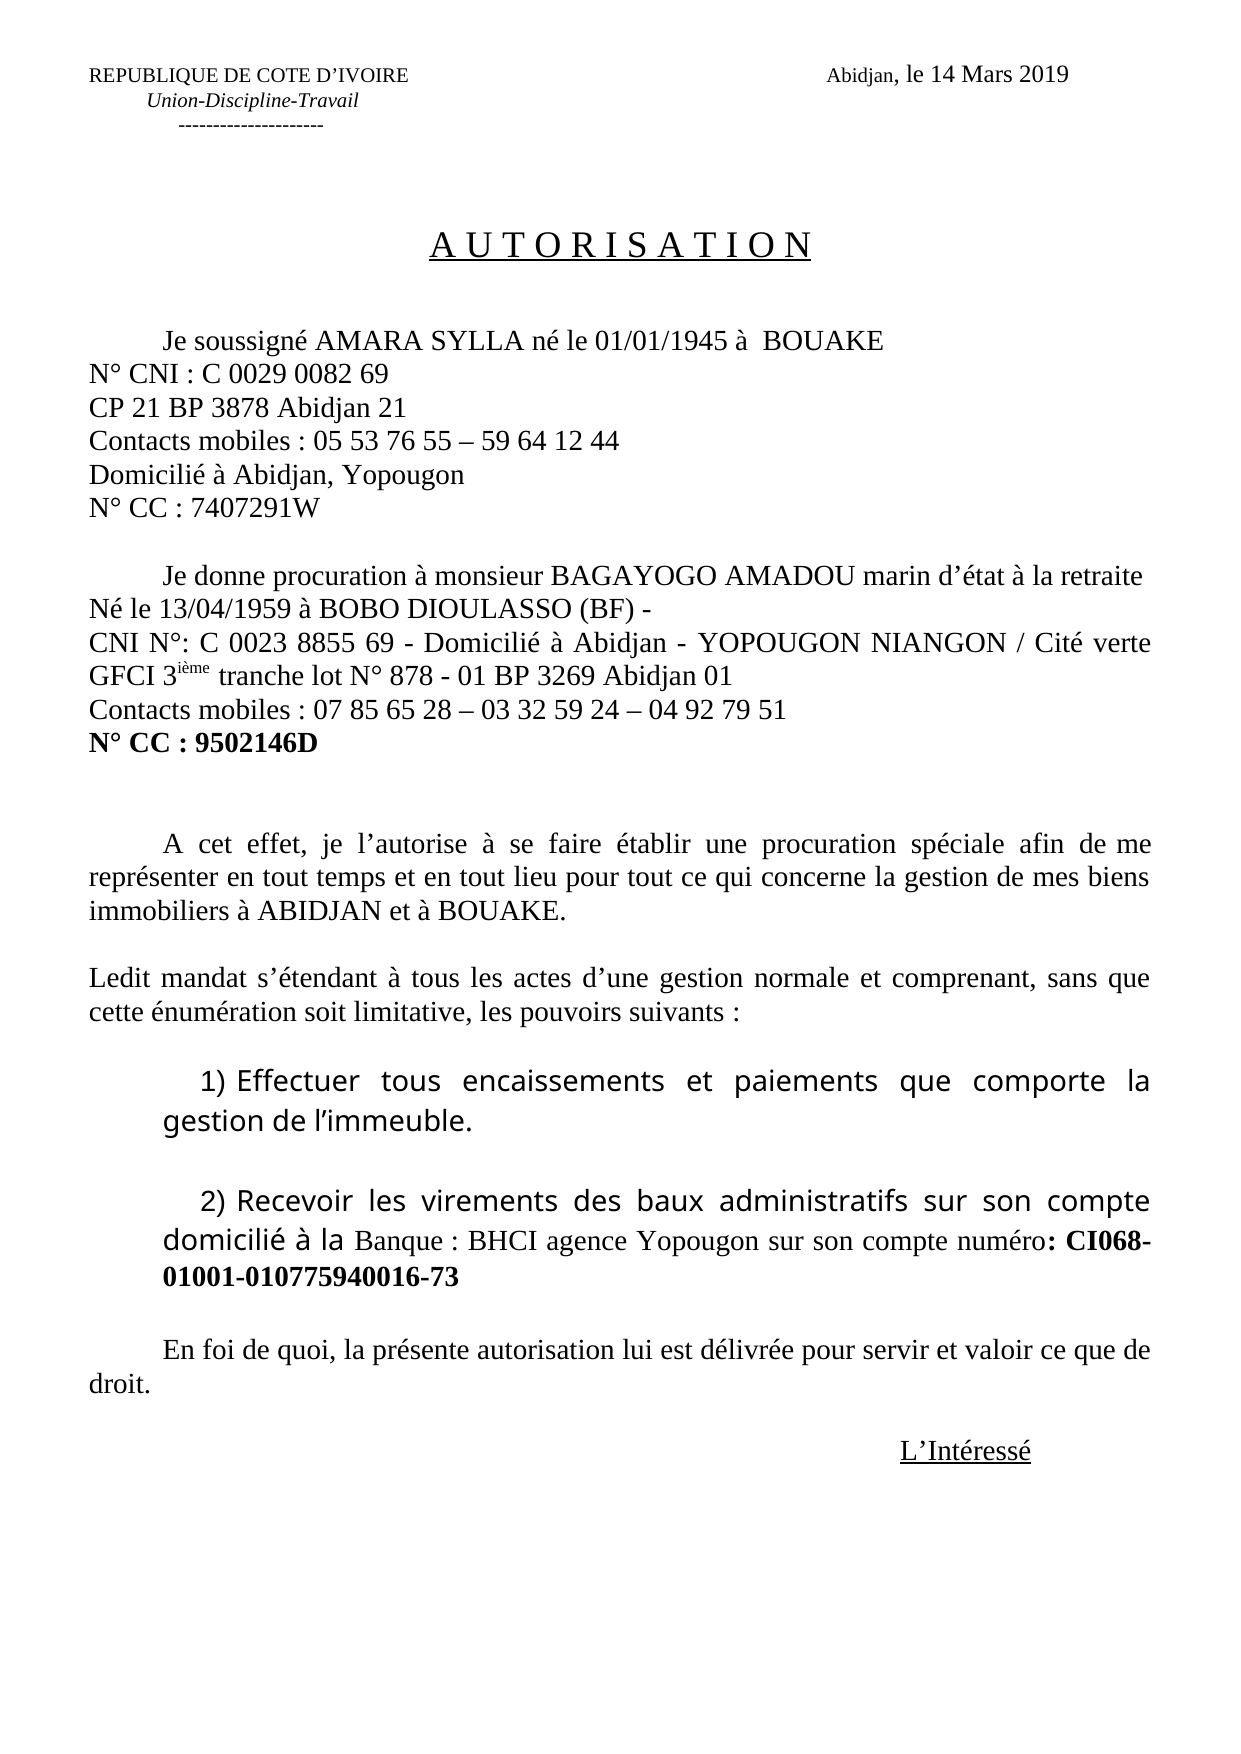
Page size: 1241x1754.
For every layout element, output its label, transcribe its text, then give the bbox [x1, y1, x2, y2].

text Je soussigné AMARA SYLLA né le 01/01/1945 à BOUAKE [89, 323, 1152, 356]
text Né le 13/04/1959 à BOBO DIOULASSO (BF) - [89, 591, 1152, 625]
text En foi de quoi, la présente autorisation lui est délivrée pour servir et valoir ce que de droit. [89, 1332, 1152, 1399]
subtitle A U T O R I S A T I O N [89, 222, 1152, 265]
text Contacts mobiles : 05 53 76 55 – 59 64 12 44 [89, 423, 1152, 457]
text Union-Discipline-Travail [89, 88, 1152, 112]
text CNI N°: C 0023 8855 69 - Domicilié à Abidjan - YOPOUGON NIANGON / Cité verte GFCI 3ième tranche lot N° 878 - 01 BP 3269 Abidjan 01 [89, 625, 1152, 692]
text N° CNI : C 0029 0082 69 [89, 356, 1152, 390]
list Effectuer tous encaissements et paiements que comporte la gestion de l’immeuble. [162, 1061, 1152, 1140]
text A cet effet, je l’autorise à se faire établir une procuration spéciale afin de me représenter en tout temps et en tout lieu pour tout ce qui concerne la gestion de mes biens immobiliers à ABIDJAN et à BOUAKE. [89, 826, 1152, 927]
subtitle N° CC : 9502146D [89, 725, 1152, 759]
list Recevoir les virements des baux administratifs sur son compte domicilié à la Banque : BHCI agence Yopougon sur son compte numéro: CI068-01001-010775940016-73 [162, 1180, 1152, 1293]
text CP 21 BP 3878 Abidjan 21 [89, 390, 1152, 423]
text --------------------- [162, 112, 1152, 136]
text L’Intéressé [826, 1433, 1152, 1467]
subtitle Domicilié à Abidjan, Yopougon [89, 457, 1152, 491]
text Ledit mandat s’étendant à tous les actes d’une gestion normale et comprenant, sans que cette énumération soit limitative, les pouvoirs suivants : [89, 960, 1152, 1027]
text N° CC : 7407291W [89, 491, 1152, 524]
text Contacts mobiles : 07 85 65 28 – 03 32 59 24 – 04 92 79 51 [89, 692, 1152, 725]
text REPUBLIQUE DE COTE D’IVOIRE Abidjan, le 14 Mars 2019 [89, 59, 1152, 88]
text Je donne procuration à monsieur BAGAYOGO AMADOU marin d’état à la retraite [89, 558, 1152, 591]
